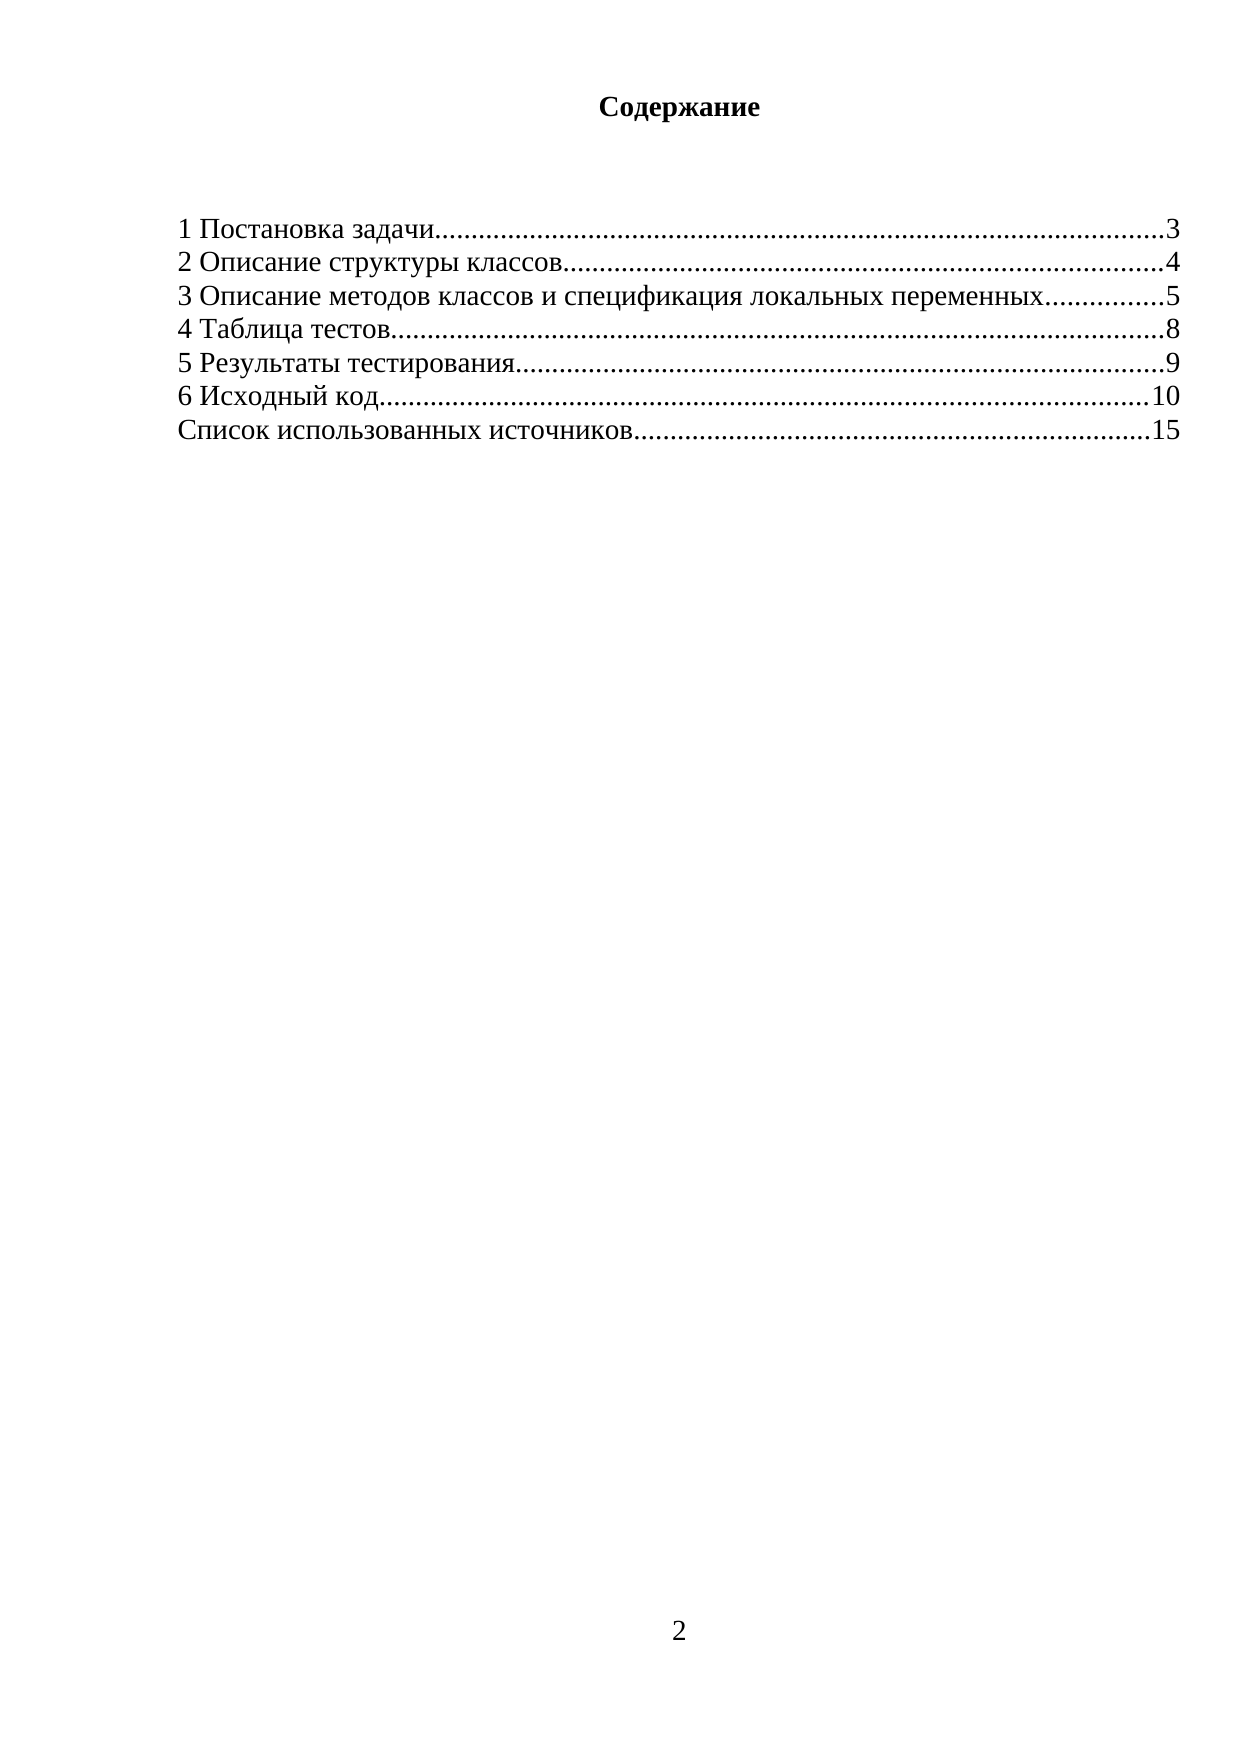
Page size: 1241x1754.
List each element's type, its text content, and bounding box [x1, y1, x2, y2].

text Содержание [177, 89, 1181, 122]
